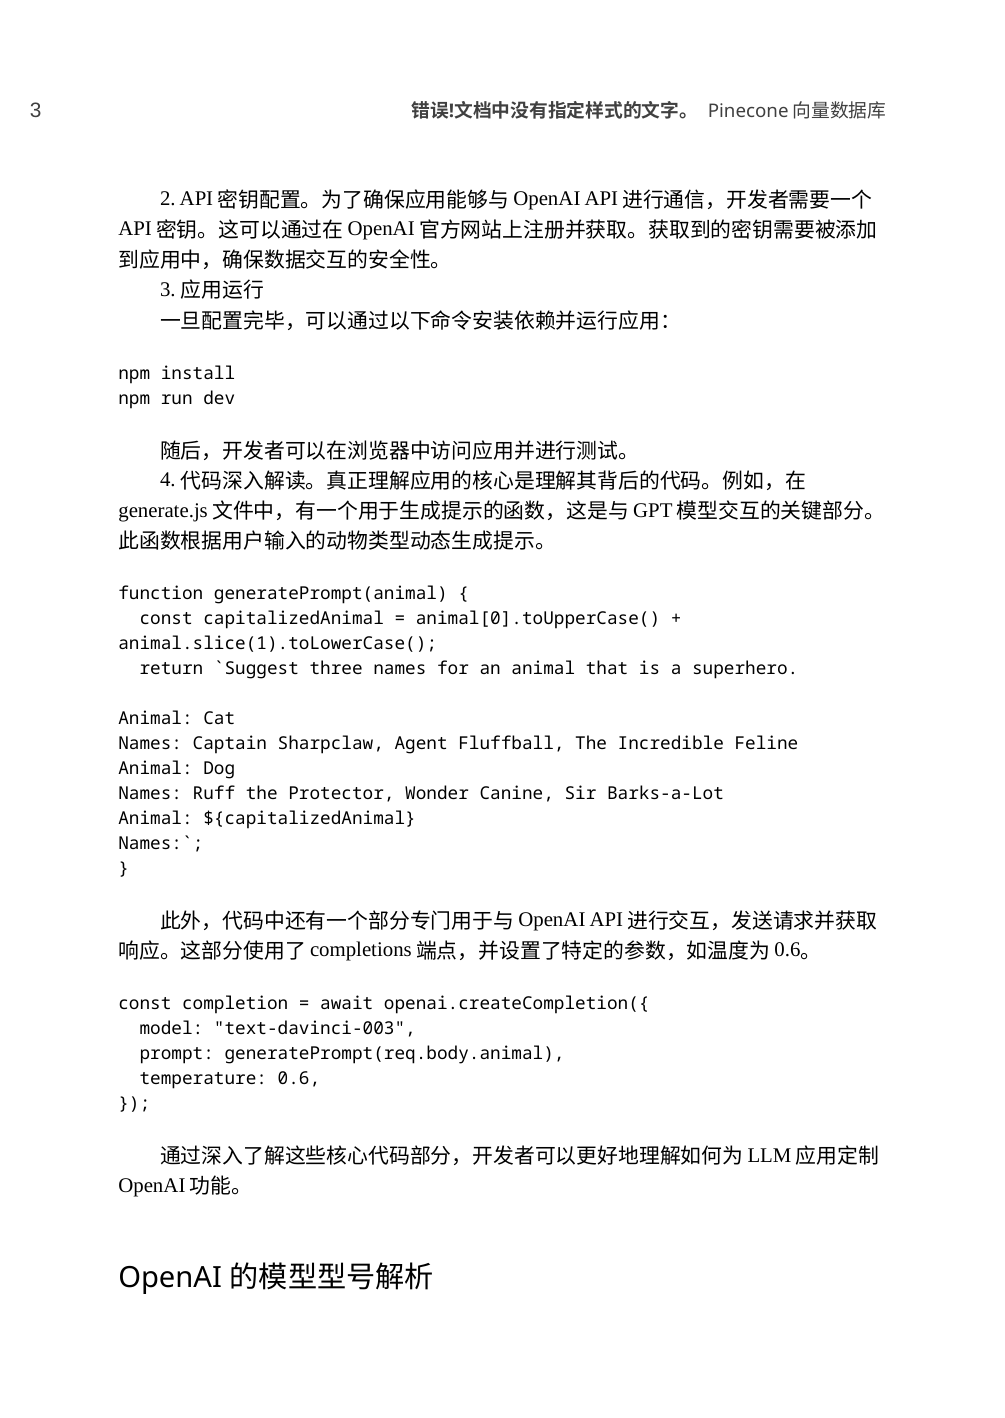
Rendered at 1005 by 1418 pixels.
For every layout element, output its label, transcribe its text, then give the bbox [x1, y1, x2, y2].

text 随后，开发者可以在浏览器中访问应用并进行测试。 [118, 434, 886, 464]
text Animal: Dog [118, 754, 886, 779]
text const capitalizedAnimal = animal[0].toUpperCase() + animal.slice(1).toLowerCase(); [118, 604, 886, 654]
text prompt: generatePrompt(req.body.animal), [118, 1039, 886, 1064]
text return `Suggest three names for an animal that is a superhero. [118, 654, 886, 679]
text 4. 代码深入解读。真正理解应用的核心是理解其背后的代码。例如，在generate.js文件中，有一个用于生成提示的函数，这是与GPT模型交互的关键部分。此函数根据用户输入的动物类型动态生成提示。 [118, 464, 886, 555]
text } [118, 854, 886, 879]
text npm run dev [118, 384, 886, 409]
text Names: Captain Sharpclaw, Agent Fluffball, The Incredible Feline [118, 729, 886, 754]
text Names: Ruff the Protector, Wonder Canine, Sir Barks-a-Lot [118, 779, 886, 804]
text Animal: Cat [118, 704, 886, 729]
text 2. API密钥配置。为了确保应用能够与OpenAI API进行通信，开发者需要一个API密钥。这可以通过在OpenAI官方网站上注册并获取。获取到的密钥需要被添加到应用中，确保数据交互的安全性。 [118, 183, 886, 274]
text 通过深入了解这些核心代码部分，开发者可以更好地理解如何为LLM应用定制OpenAI功能。 [118, 1139, 886, 1200]
text function generatePrompt(animal) { [118, 579, 886, 604]
text Names:`; [118, 829, 886, 854]
text const completion = await openai.createCompletion({ [118, 989, 886, 1014]
text temperature: 0.6, [118, 1064, 886, 1089]
text Animal: ${capitalizedAnimal} [118, 804, 886, 829]
text OpenAI 的模型型号解析 [118, 1254, 886, 1296]
text npm install [118, 359, 886, 384]
text }); [118, 1089, 886, 1114]
text 一旦配置完毕，可以通过以下命令安装依赖并运行应用： [118, 304, 886, 334]
text 3. 应用运行 [118, 274, 886, 304]
text model: "text-davinci-003", [118, 1014, 886, 1039]
text 此外，代码中还有一个部分专门用于与OpenAI API进行交互，发送请求并获取响应。这部分使用了completions端点，并设置了特定的参数，如温度为0.6。 [118, 904, 886, 964]
